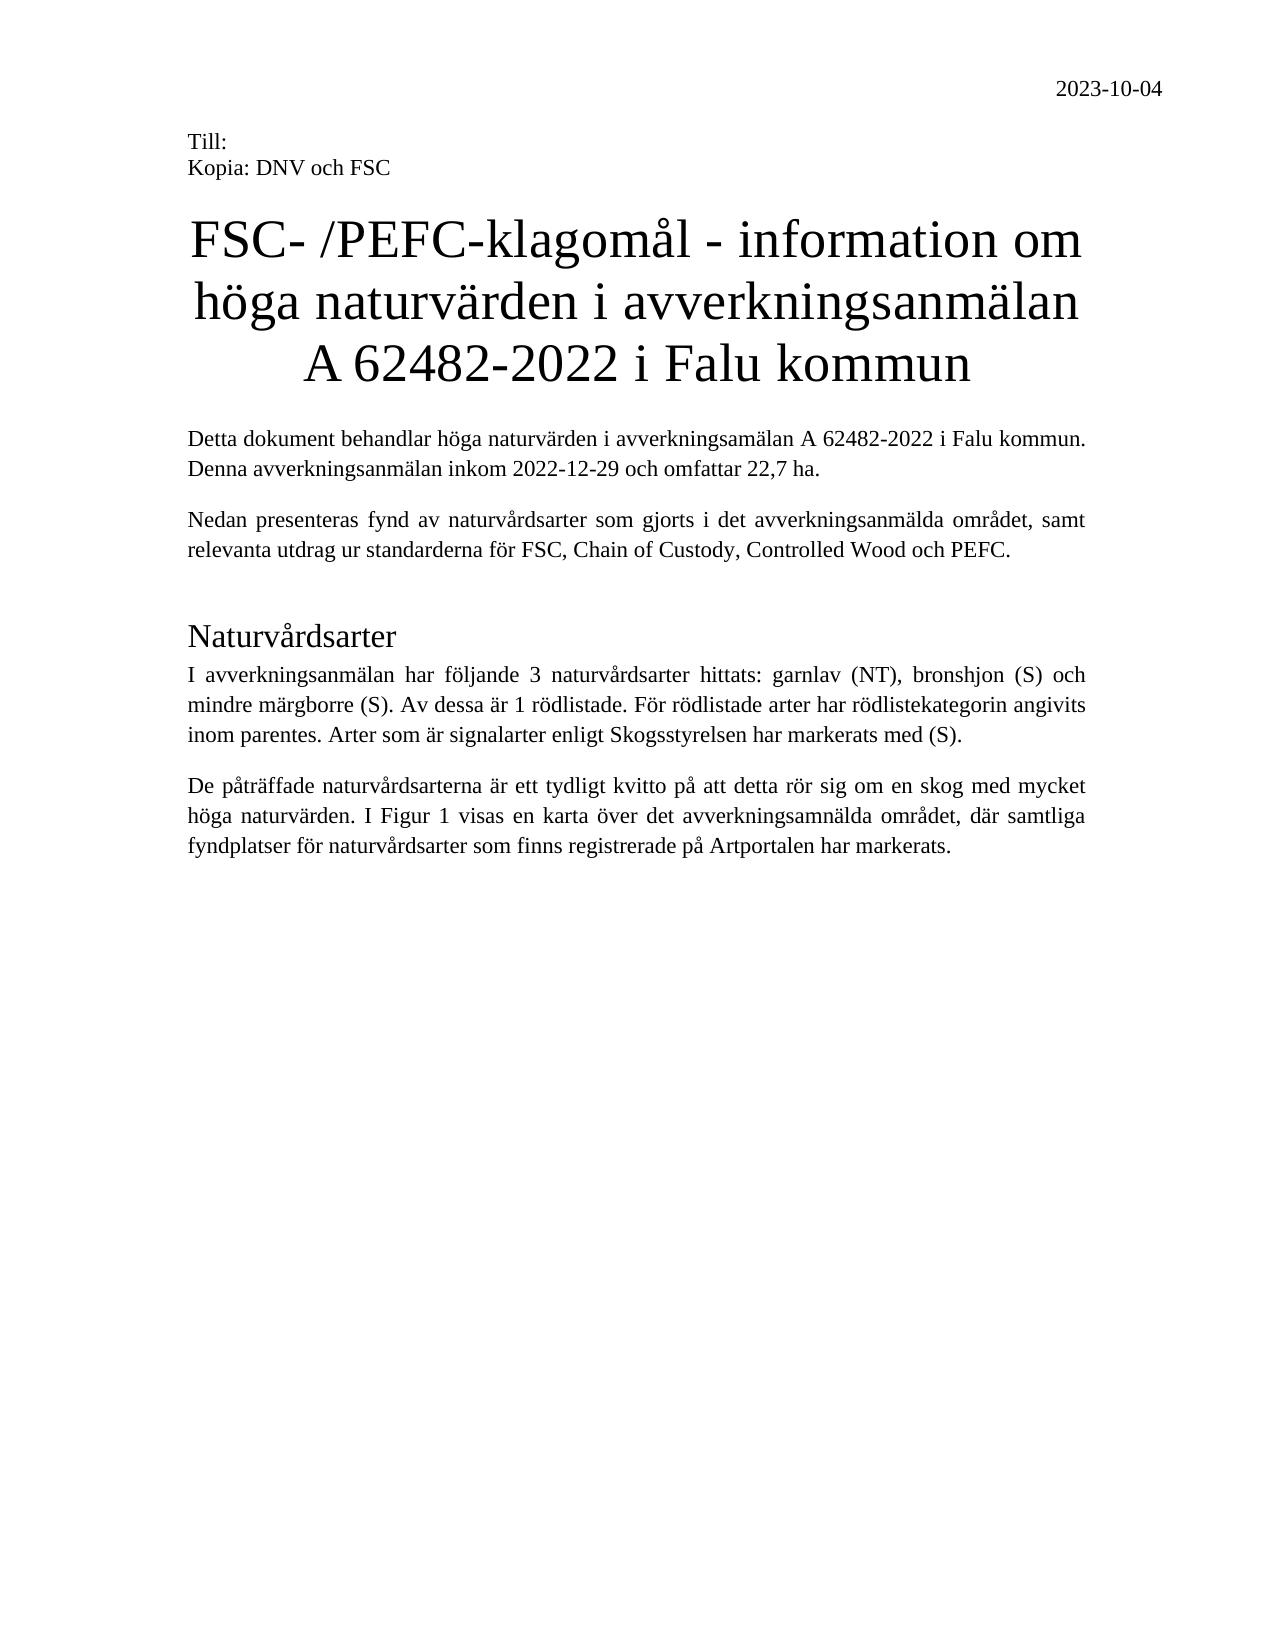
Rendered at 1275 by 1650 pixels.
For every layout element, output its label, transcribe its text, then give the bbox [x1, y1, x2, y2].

text Detta dokument behandlar höga naturvärden i avverkningsamälan A 62482-2022 i Falu kommun. Denna avverkningsanmälan inkom 2022-12-29 och omfattar 22,7 ha. [187, 425, 1087, 481]
text I avverkningsanmälan har följande 3 naturvårdsarter hittats: garnlav (NT), bronshjon (S) och mindre märgborre (S). Av dessa är 1 rödlistade. För rödlistade arter har rödlistekategorin angivits inom parentes. Arter som är signalarter enligt Skogsstyrelsen har markerats med (S). [187, 661, 1087, 747]
subtitle Naturvårdsarter [187, 617, 1087, 655]
text De påträffade naturvårdsarterna är ett tydligt kvitto på att detta rör sig om en skog med mycket höga naturvärden. I Figur 1 visas en karta över det avverkningsamnälda området, där samtliga fyndplatser för naturvårdsarter som finns registrerade på Artportalen har markerats. [187, 772, 1087, 859]
text Nedan presenteras fynd av naturvårdsarter som gjorts i det avverkningsanmälda området, samt relevanta utdrag ur standarderna för FSC, Chain of Custody, Controlled Wood och PEFC. [187, 506, 1087, 563]
title FSC- /PEFC-klagomål - information om höga naturvärden i avverkningsanmälan A 62482-2022 i Falu kommun [187, 207, 1087, 394]
